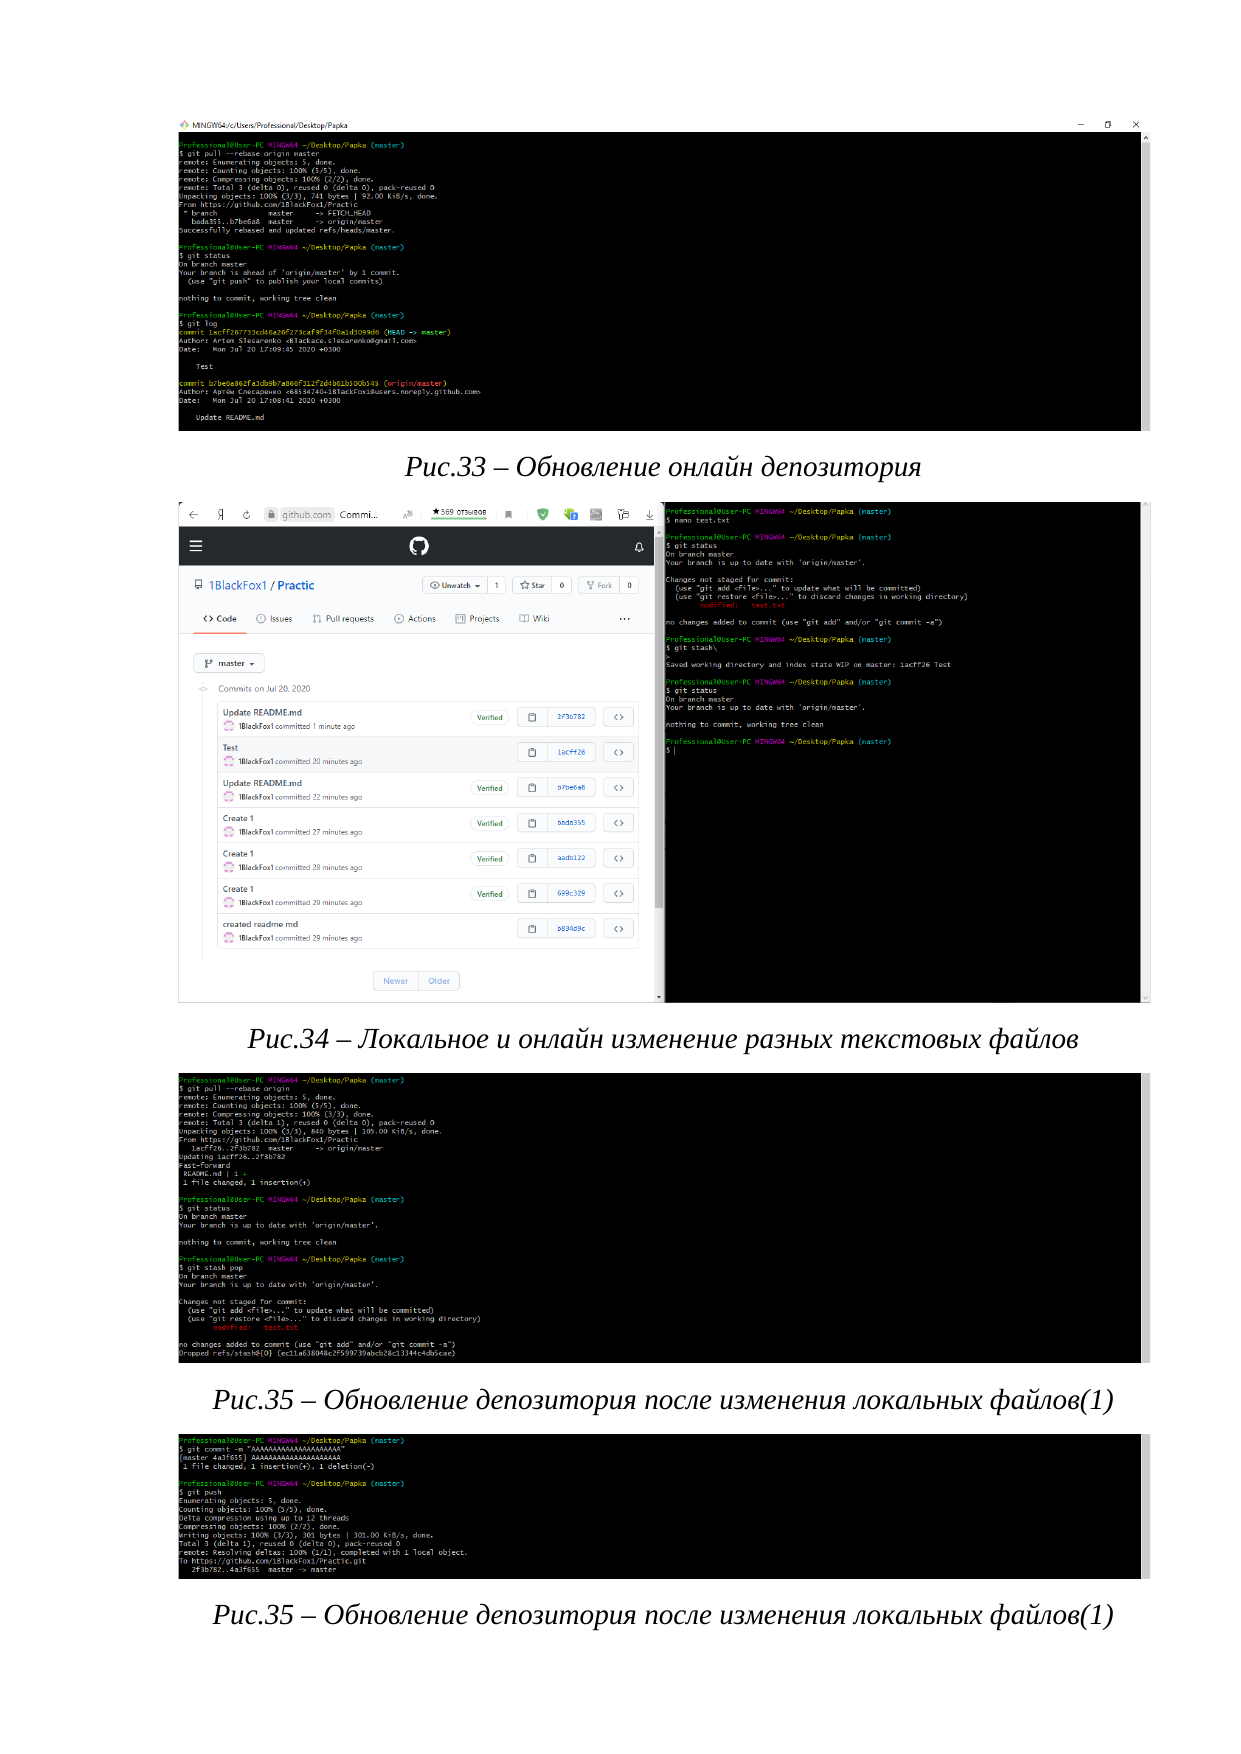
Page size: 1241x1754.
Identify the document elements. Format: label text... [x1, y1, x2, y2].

picture [178, 502, 1151, 1003]
picture [178, 1434, 1151, 1579]
picture [178, 1073, 1151, 1363]
text Рис.35 – Обновление депозитория после изменения локальных файлов(1) [177, 1597, 1152, 1631]
text Рис.33 – Обновление онлайн депозитория [177, 449, 1152, 483]
text Рис.35 – Обновление депозитория после изменения локальных файлов(1) [177, 1382, 1152, 1415]
picture [178, 118, 1151, 431]
text Рис.34 – Локальное и онлайн изменение разных текстовых файлов [177, 1021, 1152, 1055]
